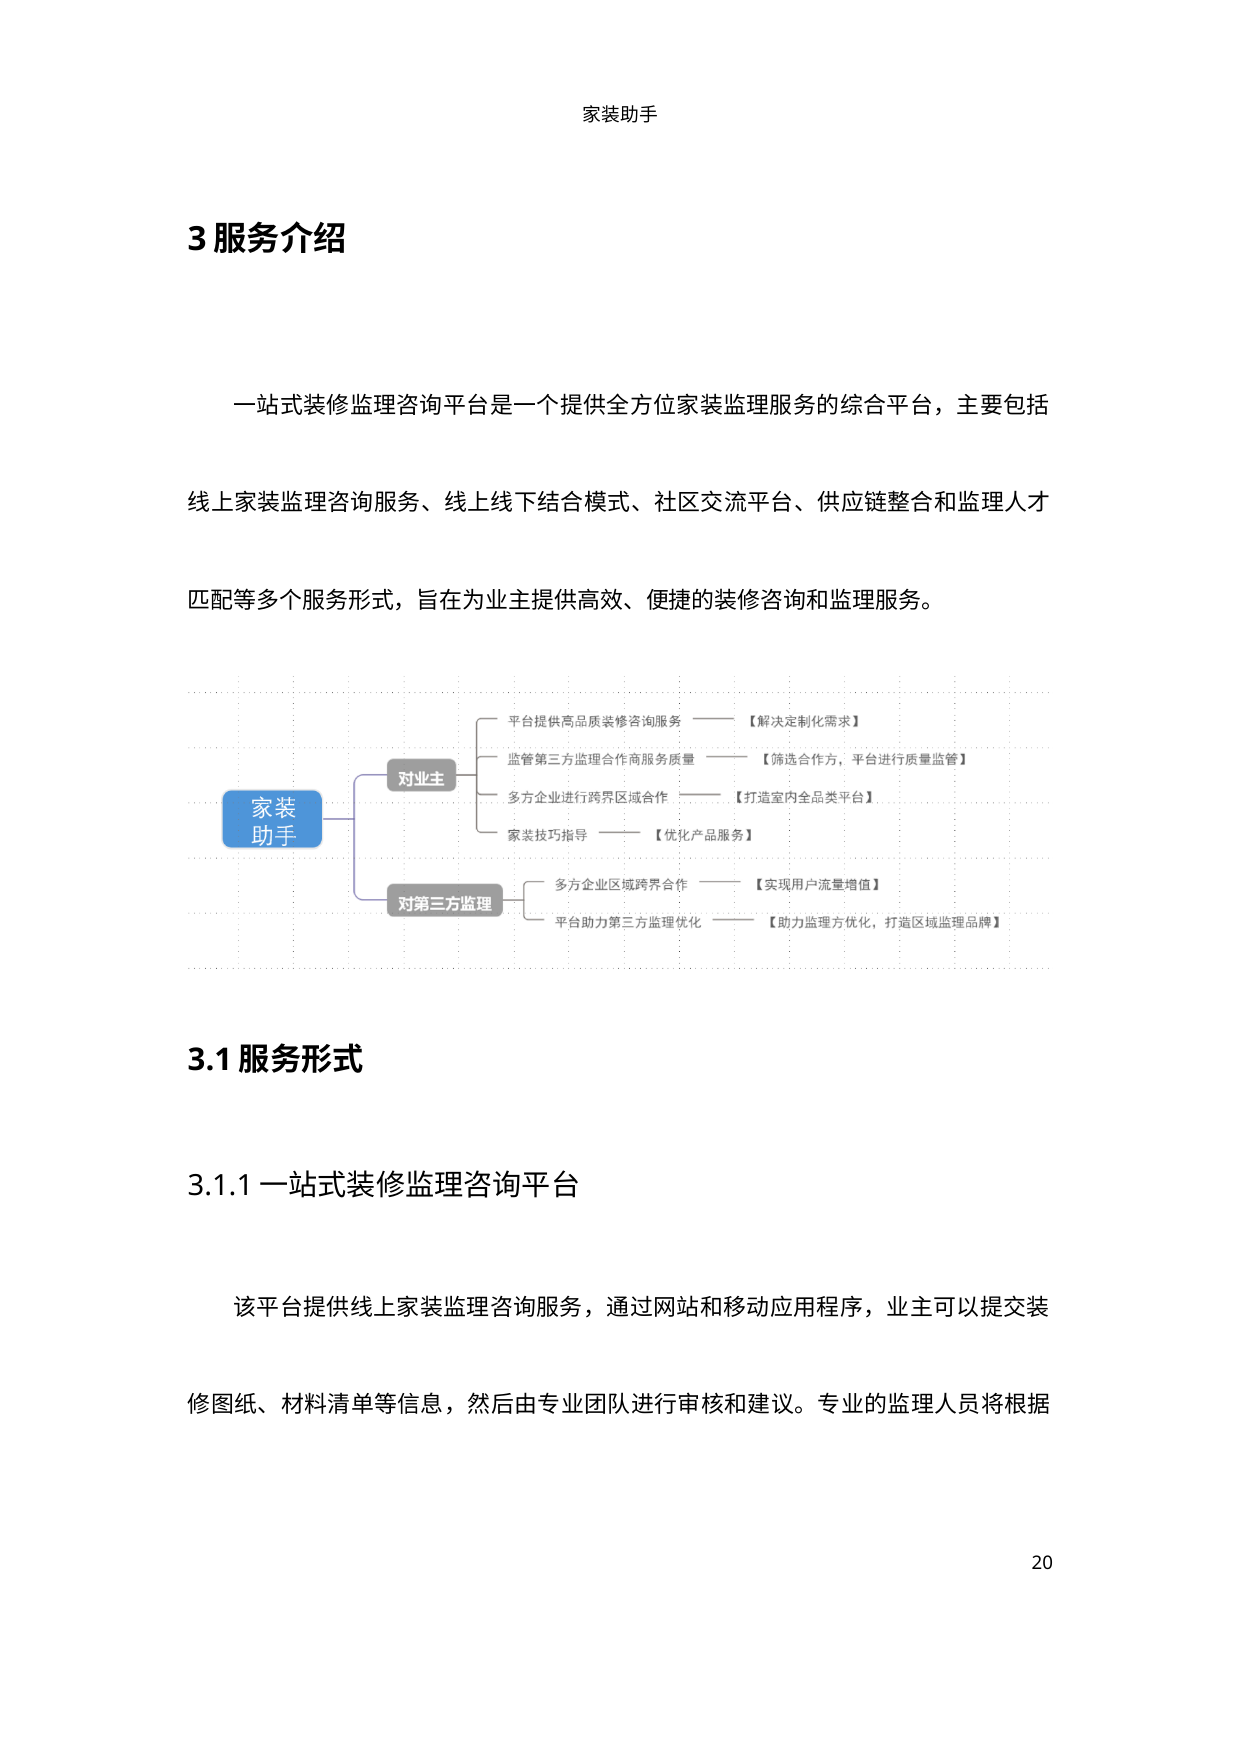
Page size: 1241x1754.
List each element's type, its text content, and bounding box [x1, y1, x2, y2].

text 一站式装修监理咨询平台是一个提供全方位家装监理服务的综合平台，主要包括线上家装监理咨询服务、线上线下结合模式、社区交流平台、供应链整合和监理人才匹配等多个服务形式，旨在为业主提供高效、便捷的装修咨询和监理服务。 [187, 371, 1053, 631]
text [187, 1273, 1053, 1435]
subtitle 3.1服务形式 [187, 1024, 1053, 1089]
subtitle 3服务介绍 [187, 203, 1053, 268]
subtitle 3.1.1一站式装修监理咨询平台 [187, 1150, 1053, 1215]
picture [187, 672, 1053, 970]
